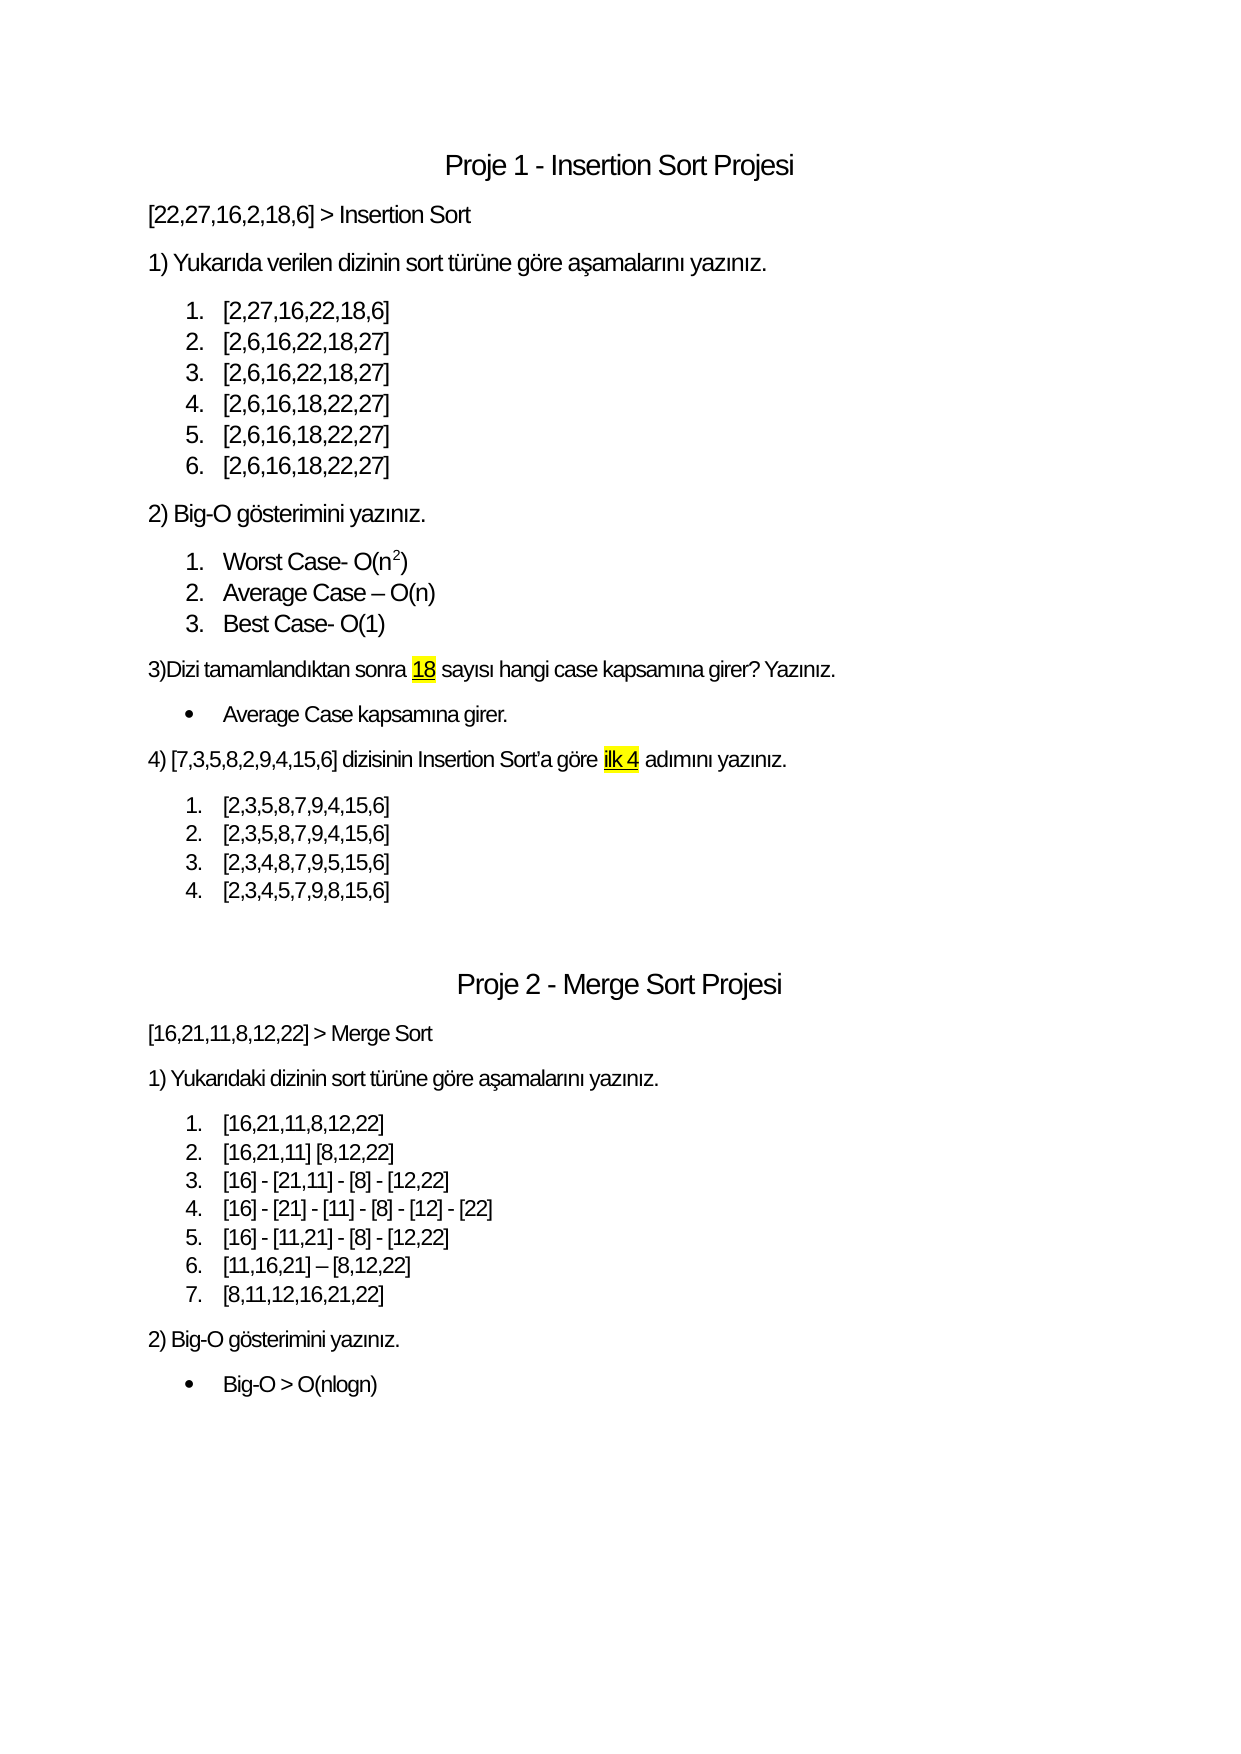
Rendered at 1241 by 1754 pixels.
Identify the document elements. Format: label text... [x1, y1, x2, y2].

list [2,3,5,8,7,9,4,15,6] [185, 792, 1093, 818]
text 4) [7,3,5,8,2,9,4,15,6] dizisinin Insertion Sort’a göre ilk 4 adımını yazınız. [639, 746, 1093, 773]
text 2) Big-O gösterimini yazınız. [148, 499, 1093, 527]
list [16] - [21] - [11] - [8] - [12] - [22] [185, 1195, 1093, 1222]
text 1) Yukarıda verilen dizinin sort türüne göre aşamalarını yazınız. [148, 248, 1093, 277]
text Proje 1 - Insertion Sort Projesi [148, 148, 1093, 181]
list [16,21,11] [8,12,22] [185, 1138, 1093, 1165]
list [8,11,12,16,21,22] [185, 1281, 1093, 1307]
text [22,27,16,2,18,6] > Insertion Sort [148, 200, 1093, 229]
text [16,21,11,8,12,22] > Merge Sort [148, 1020, 1093, 1046]
list [2,3,4,5,7,9,8,15,6] [185, 877, 1093, 903]
list [2,3,5,8,7,9,4,15,6] [185, 820, 1093, 846]
list [16,21,11,8,12,22] [185, 1110, 1093, 1136]
list Best Case- O(1) [185, 608, 1093, 637]
list [2,3,4,8,7,9,5,15,6] [185, 848, 1093, 875]
list [2,6,16,18,22,27] [185, 420, 1093, 449]
list [2,6,16,18,22,27] [185, 451, 1093, 480]
list [11,16,21] – [8,12,22] [185, 1252, 1093, 1279]
text 4) [7,3,5,8,2,9,4,15,6] dizisinin Insertion Sort’a göre ilk 4 adımını yazınız. [148, 746, 604, 773]
text Proje 2 - Merge Sort Projesi [148, 967, 1093, 1001]
list Worst Case- O(n2) [185, 546, 1093, 575]
text 2) Big-O gösterimini yazınız. [148, 1326, 1093, 1352]
list [2,6,16,22,18,27] [185, 327, 1093, 356]
list [2,6,16,18,22,27] [185, 389, 1093, 418]
list [2,27,16,22,18,6] [185, 296, 1093, 324]
list Average Case – O(n) [185, 577, 1093, 606]
text 1) Yukarıdaki dizinin sort türüne göre aşamalarını yazınız. [148, 1065, 1093, 1091]
text 3)Dizi tamamlandıktan sonra 18 sayısı hangi case kapsamına girer? Yazınız. [148, 656, 412, 683]
list [16] - [11,21] - [8] - [12,22] [185, 1224, 1093, 1250]
list [16] - [21,11] - [8] - [12,22] [185, 1167, 1093, 1193]
list [2,6,16,22,18,27] [185, 358, 1093, 387]
list Big-O > O(nlogn) [185, 1371, 1093, 1397]
text 3)Dizi tamamlandıktan sonra 18 sayısı hangi case kapsamına girer? Yazınız. [436, 656, 1093, 683]
list Average Case kapsamına girer. [185, 701, 1093, 728]
